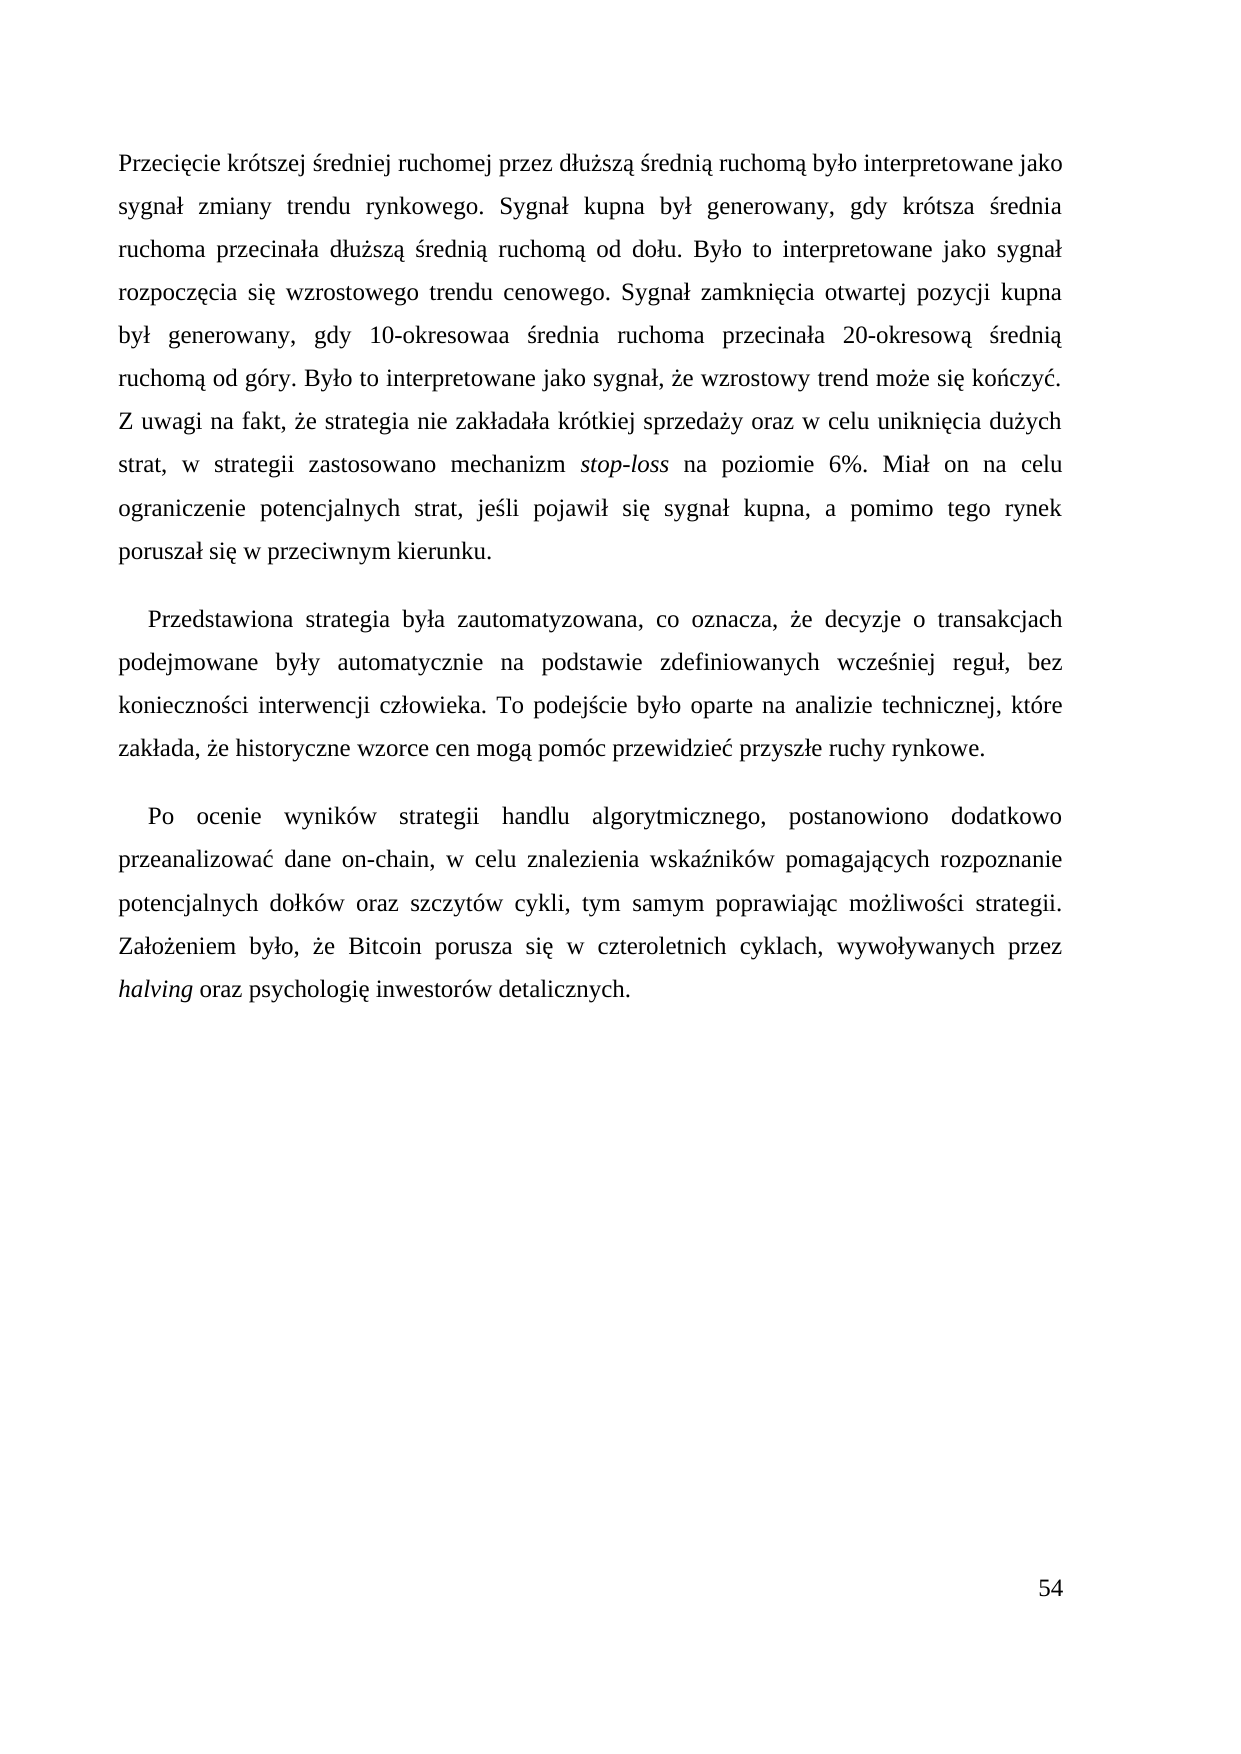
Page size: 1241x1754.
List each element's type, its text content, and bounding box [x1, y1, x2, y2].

text Przedstawiona strategia była zautomatyzowana, co oznacza, że decyzje o transakcjach podejmowane były automatycznie na podstawie zdefiniowanych wcześniej reguł, bez konieczności interwencji człowieka. To podejście było oparte na analizie technicznej, które zakłada, że historyczne wzorce cen mogą pomóc przewidzieć przyszłe ruchy rynkowe. [118, 604, 1063, 762]
text Po ocenie wyników strategii handlu algorytmicznego, postanowiono dodatkowo przeanalizować dane on-chain, w celu znalezienia wskaźników pomagających rozpoznanie potencjalnych dołków oraz szczytów cykli, tym samym poprawiając możliwości strategii. Założeniem było, że Bitcoin porusza się w czteroletnich cyklach, wywoływanych przez halving oraz psychologię inwestorów detalicznych. [118, 801, 1063, 1003]
